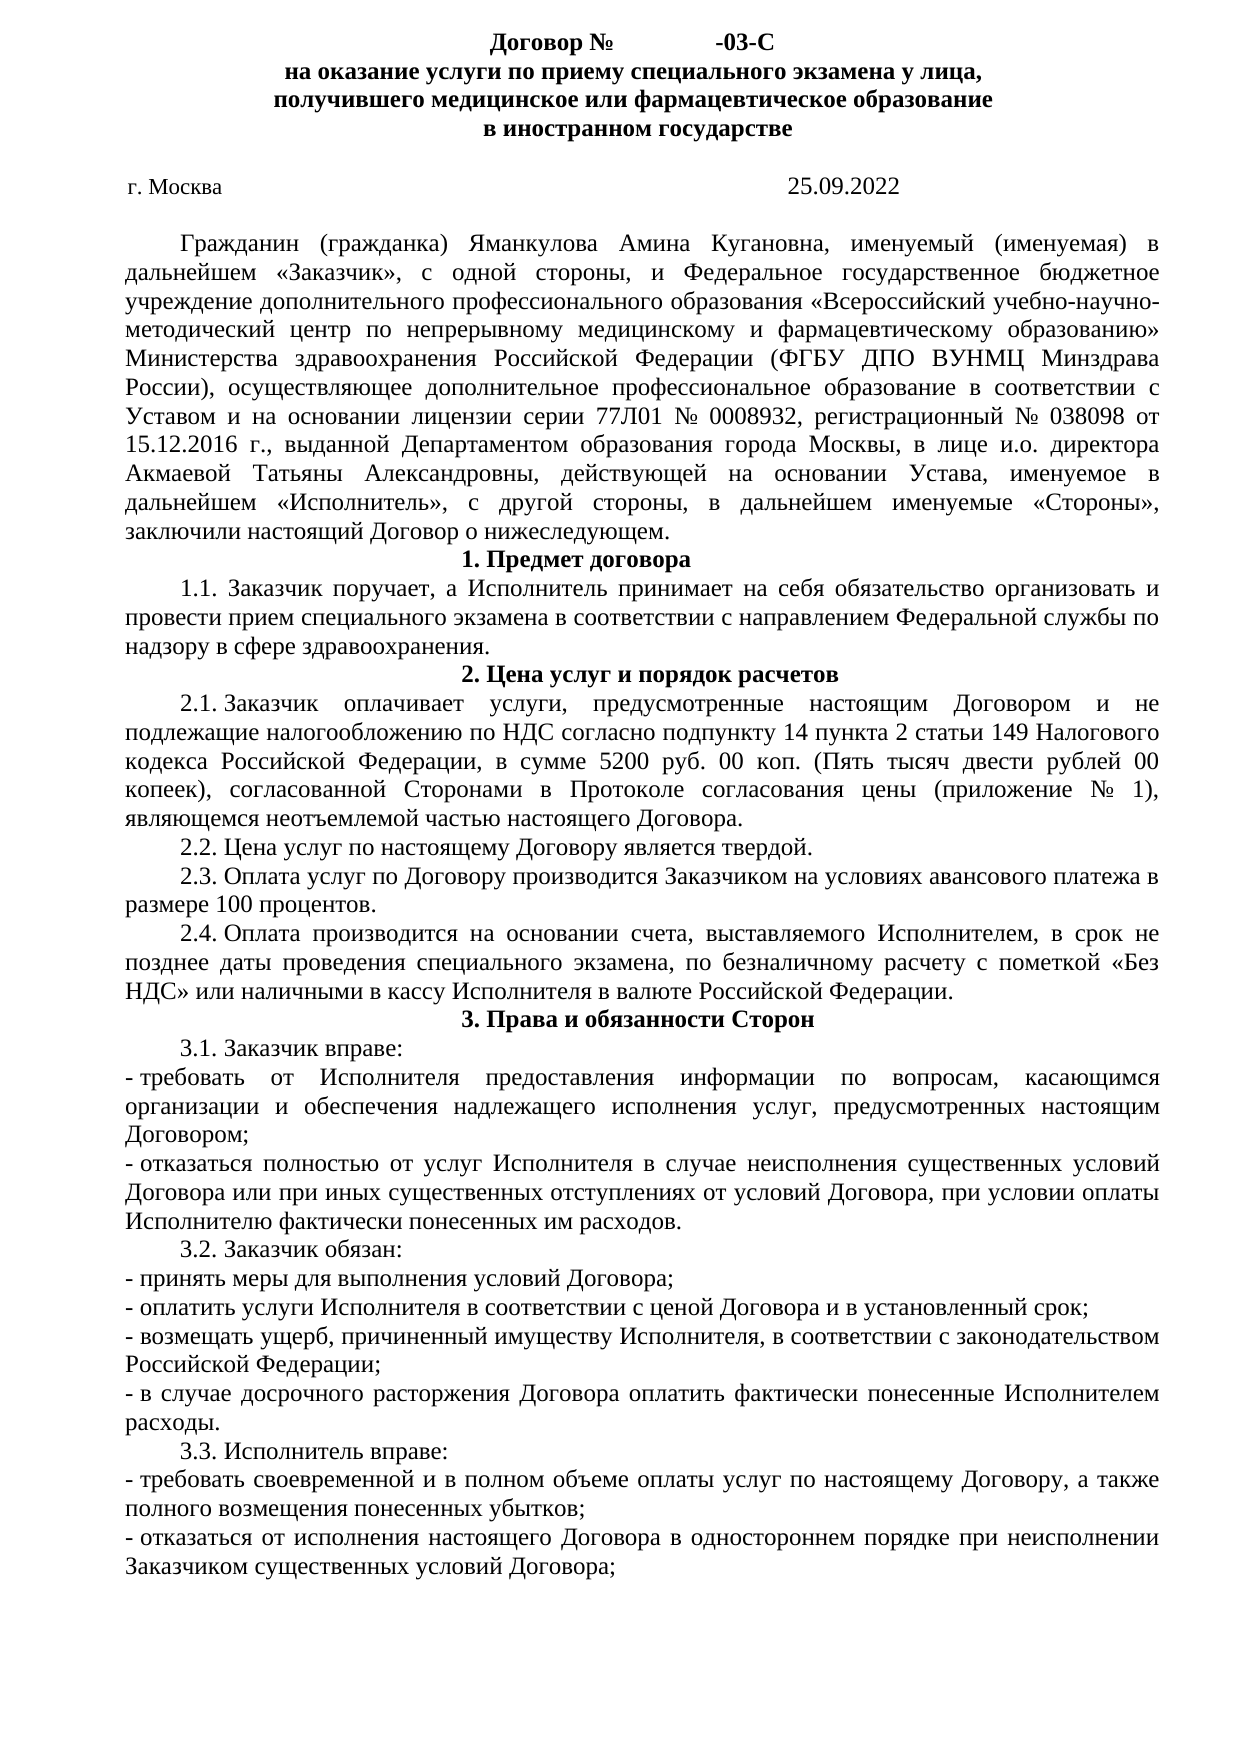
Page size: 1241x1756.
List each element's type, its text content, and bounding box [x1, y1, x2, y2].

text Гражданин (гражданка) Яманкулова Амина Кугановна, именуемый (именуемая) в дальнейшем «Заказчик», с одной стороны, и Федеральное государственное бюджетное учреждение дополнительного профессионального образования «Всероссийский учебно-научно-методический центр по непрерывному медицинскому и фармацевтическому образованию» Министерства здравоохранения Российской Федерации (ФГБУ ДПО ВУНМЦ Минздрава России), осуществляющее дополнительное профессиональное образование в соответствии с Уставом и на основании лицензии серии 77Л01 № 0008932, регистрационный № 038098 от 15.12.2016 г., выданной Департаментом образования города Москвы, в лице и.о. директора Акмаевой Татьяны Александровны, действующей на основании Устава, именуемое в дальнейшем «Исполнитель», с другой стороны, в дальнейшем именуемые «Стороны», заключили настоящий Договор о нижеследующем. [125, 228, 1161, 544]
list требовать от Исполнителя предоставления информации по вопросам, касающимся организации и обеспечения надлежащего исполнения услуг, предусмотренных настоящим Договором; [125, 1062, 1161, 1148]
list Исполнитель вправе: [179, 1436, 1161, 1464]
list Оплата услуг по Договору производится Заказчиком на условиях авансового платежа в размере 100 процентов. [125, 861, 1161, 918]
list возмещать ущерб, причиненный имуществу Исполнителя, в соответствии с законодательством Российской Федерации; [125, 1321, 1161, 1378]
list отказаться от исполнения настоящего Договора в одностороннем порядке при неисполнении Заказчиком существенных условий Договора; [125, 1522, 1161, 1579]
list принять меры для выполнения условий Договора; [125, 1263, 1161, 1292]
text на оказание услуги по приему специального экзамена у лица, получившего медицинское или фармацевтическое образование [256, 56, 1010, 113]
list Предмет договора [461, 544, 1169, 573]
list отказаться полностью от услуг Исполнителя в случае неисполнения существенных условий Договора или при иных существенных отступлениях от условий Договора, при условии оплаты Исполнителю фактически понесенных им расходов. [125, 1148, 1161, 1234]
list Заказчик оплачивает услуги, предусмотренные настоящим Договором и не подлежащие налогообложению по НДС согласно подпункту 14 пункта 2 статьи 149 Налогового кодекса Российской Федерации, в сумме 5200 руб. 00 коп. (Пять тысяч двести рублей 00 копеек), согласованной Сторонами в Протоколе согласования цены (приложение № 1), являющемся неотъемлемой частью настоящего Договора. [125, 688, 1161, 832]
text в иностранном государстве [112, 113, 1163, 142]
list Права и обязанности Сторон [461, 1004, 1169, 1033]
text г. Москва 25.09.2022 [127, 171, 1169, 199]
list Цена услуг по настоящему Договору является твердой. [125, 832, 1161, 861]
list требовать своевременной и в полном объеме оплаты услуг по настоящему Договору, а также полного возмещения понесенных убытков; [125, 1464, 1161, 1522]
list Оплата производится на основании счета, выставляемого Исполнителем, в срок не позднее даты проведения специального экзамена, по безналичному расчету с пометкой «Без НДС» или наличными в кассу Исполнителя в валюте Российской Федерации. [125, 918, 1161, 1004]
list Цена услуг и порядок расчетов [461, 659, 1169, 688]
list Заказчик вправе: [179, 1033, 1161, 1062]
text Договор № -03-С [187, 27, 1077, 56]
list Заказчик обязан: [179, 1234, 1161, 1263]
text 1.1. Заказчик поручает, а Исполнитель принимает на себя обязательство организовать и провести прием специального экзамена в соответствии с направлением Федеральной службы по надзору в сфере здравоохранения. [125, 573, 1161, 659]
list в случае досрочного расторжения Договора оплатить фактически понесенные Исполнителем расходы. [125, 1378, 1161, 1436]
list оплатить услуги Исполнителя в соответствии с ценой Договора и в установленный срок; [125, 1292, 1161, 1321]
